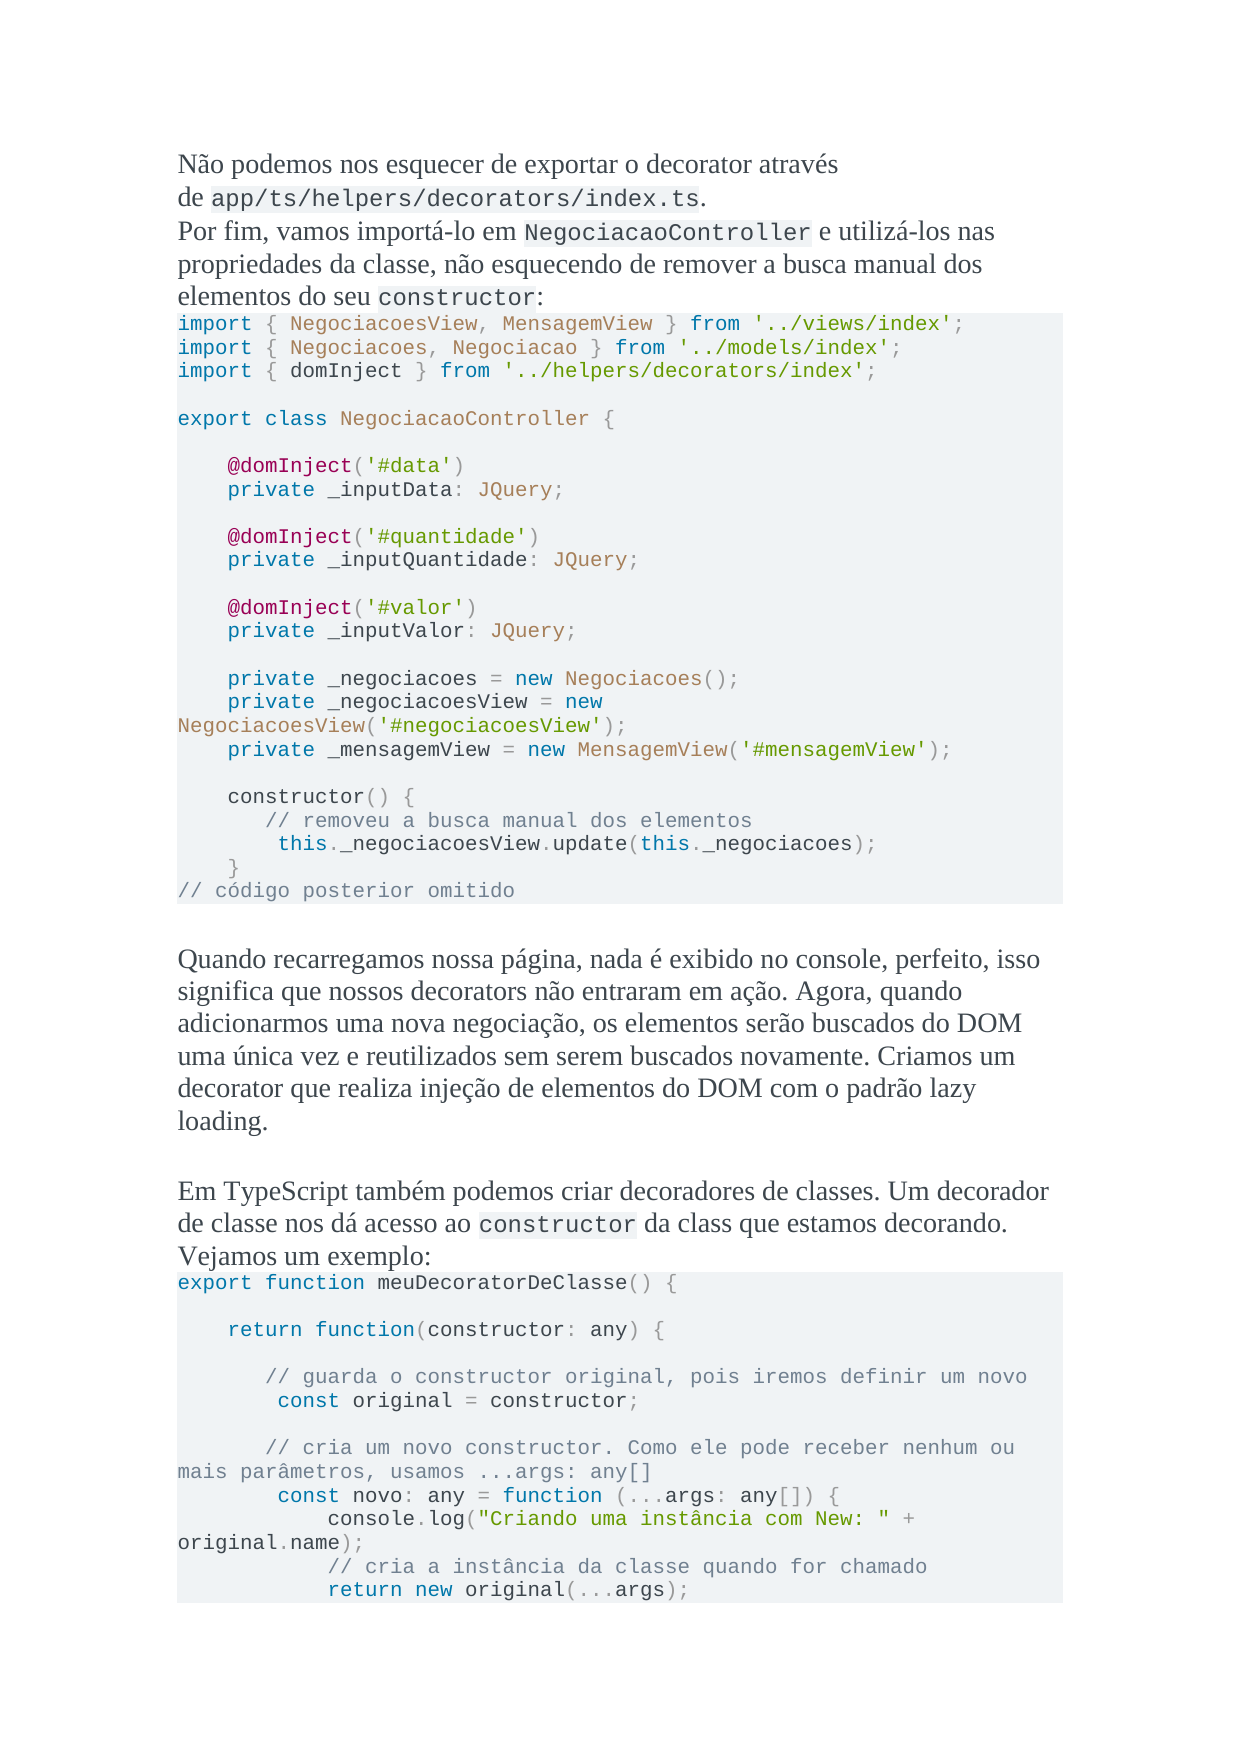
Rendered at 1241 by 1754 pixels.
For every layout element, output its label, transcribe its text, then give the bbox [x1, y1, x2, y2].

text // código posterior omitido [177, 881, 1063, 904]
text this._negociacoesView.update(this._negociacoes); [177, 833, 1063, 857]
text export function meuDecoratorDeClasse() { [177, 1272, 1063, 1296]
text @domInject('#valor') [177, 597, 1063, 620]
text // removeu a busca manual dos elementos [177, 809, 1063, 833]
text private _negociacoesView = new NegociacoesView('#negociacoesView'); [177, 691, 1063, 739]
text Por fim, vamos importá-lo em NegociacaoController e utilizá-los nas propriedades da classe, não esquecendo de remover a busca manual dos elementos do seu constructor: [177, 213, 1063, 313]
text const original = constructor; [177, 1390, 1063, 1414]
text import { domInject } from '../helpers/decorators/index'; [177, 360, 1063, 384]
text private _inputValor: JQuery; [177, 620, 1063, 644]
text return new original(...args); [177, 1579, 1063, 1603]
text import { NegociacoesView, MensagemView } from '../views/index'; [177, 313, 1063, 337]
text Em TypeScript também podemos criar decoradores de classes. Um decorador de classe nos dá acesso ao constructor da class que estamos decorando. Vejamos um exemplo: [177, 1173, 1063, 1272]
text import { Negociacoes, Negociacao } from '../models/index'; [177, 337, 1063, 360]
text private _mensagemView = new MensagemView('#mensagemView'); [177, 739, 1063, 762]
text export class NegociacaoController { [177, 408, 1063, 431]
text @domInject('#data') [177, 455, 1063, 478]
text console.log("Criando uma instância com New: " + original.name); [177, 1508, 1063, 1556]
text constructor() { [177, 786, 1063, 809]
text private _negociacoes = new Negociacoes(); [177, 668, 1063, 691]
text Quando recarregamos nossa página, nada é exibido no console, perfeito, isso significa que nossos decorators não entraram em ação. Agora, quando adicionarmos uma nova negociação, os elementos serão buscados do DOM uma única vez e reutilizados sem serem buscados novamente. Criamos um decorator que realiza injeção de elementos do DOM com o padrão lazy loading. [177, 942, 1063, 1136]
text return function(constructor: any) { [177, 1319, 1063, 1343]
text // cria a instância da classe quando for chamado [177, 1556, 1063, 1579]
text private _inputData: JQuery; [177, 478, 1063, 502]
text @domInject('#quantidade') [177, 526, 1063, 549]
text Não podemos nos esquecer de exportar o decorator através de app/ts/helpers/decorators/index.ts. [177, 148, 1063, 213]
text private _inputQuantidade: JQuery; [177, 549, 1063, 573]
text // guarda o constructor original, pois iremos definir um novo [177, 1366, 1063, 1390]
text const novo: any = function (...args: any[]) { [177, 1485, 1063, 1508]
text } [177, 857, 1063, 881]
text // cria um novo constructor. Como ele pode receber nenhum ou mais parâmetros, usamos ...args: any[] [177, 1437, 1063, 1485]
